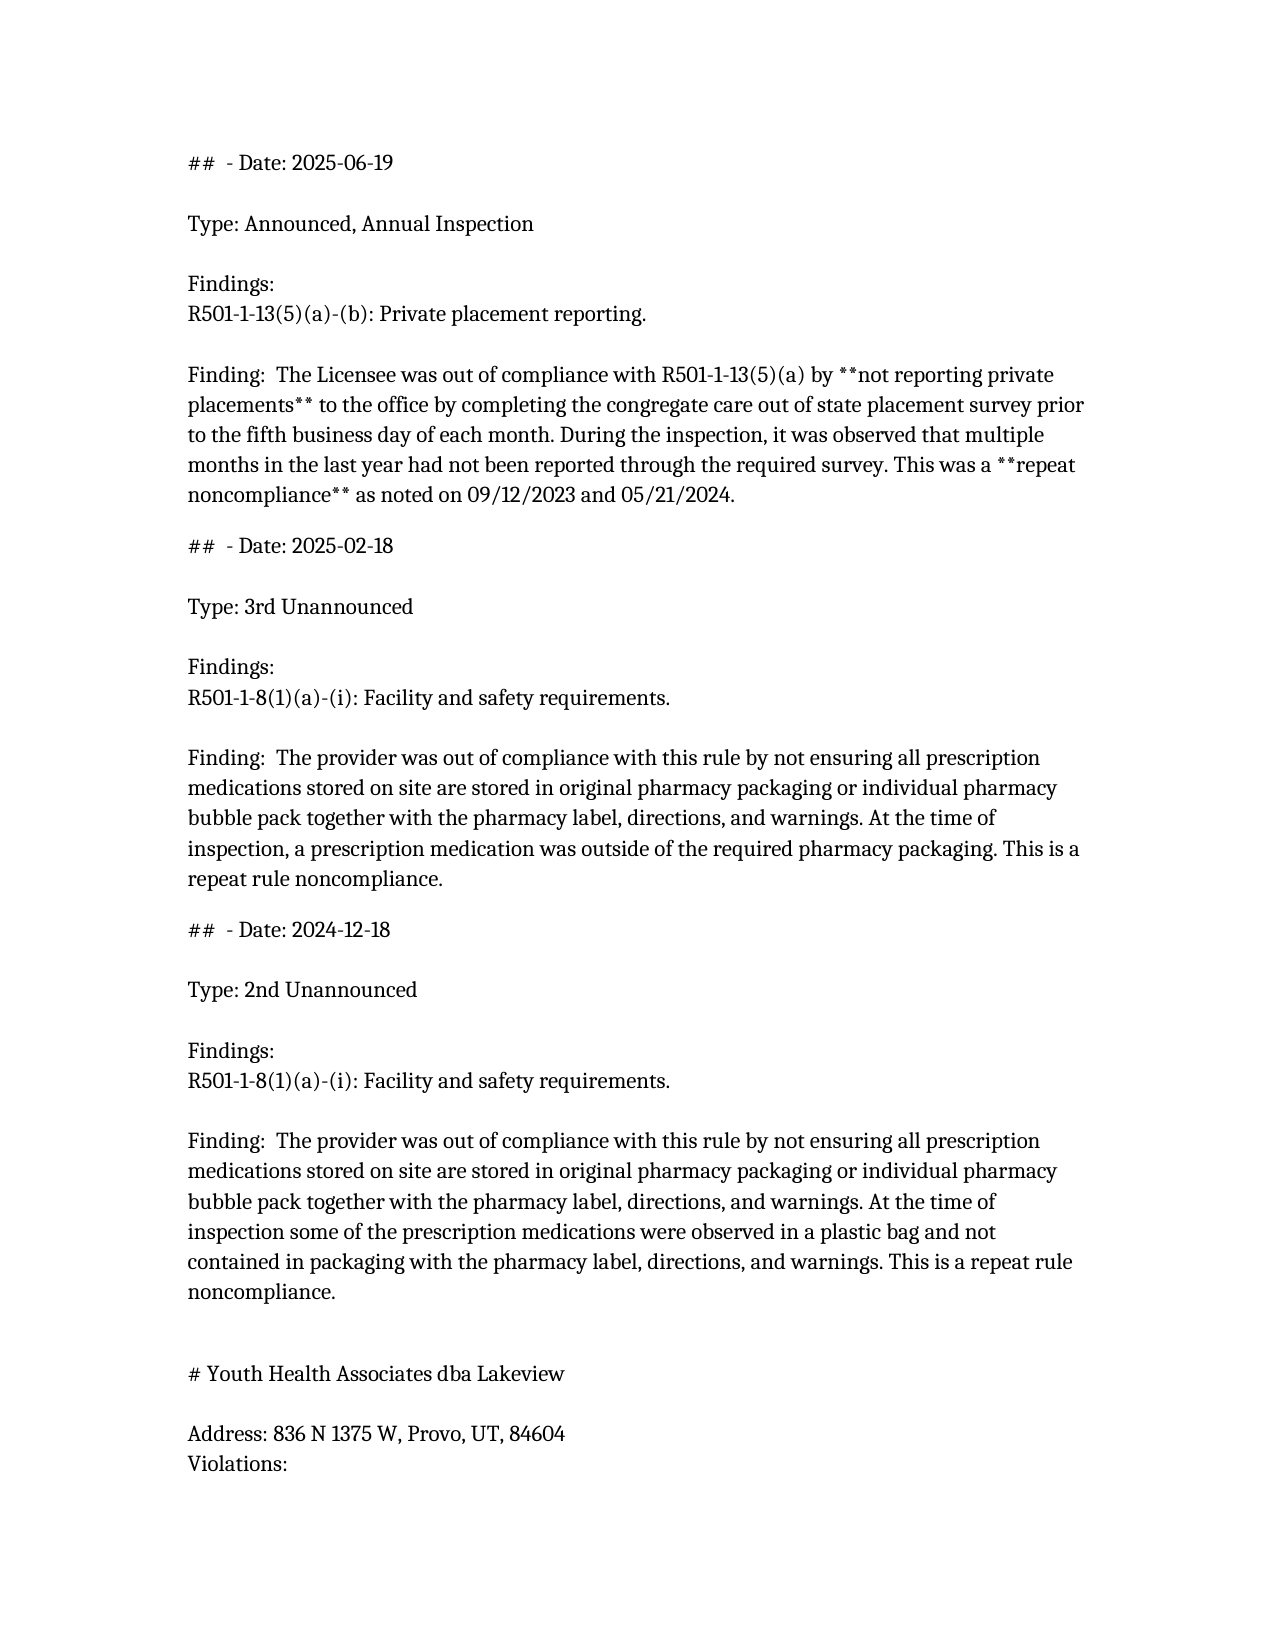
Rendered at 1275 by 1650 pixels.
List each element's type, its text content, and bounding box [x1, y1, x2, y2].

text # Youth Health Associates dba Lakeview Address: 836 N 1375 W, Provo, UT, 84604 Violations: [187, 1360, 1087, 1477]
text ## - Date: 2024-12-18 Type: 2nd Unannounced Findings: R501-1-8(1)(a)-(i): Facility and safety requirements. Finding: The provider was out of compliance with this rule by not ensuring all prescription medications stored on site are stored in original pharmacy packaging or individual pharmacy bubble pack together with the pharmacy label, directions, and warnings. At the time of inspection some of the prescription medications were observed in a plastic bag and not contained in packaging with the pharmacy label, directions, and warnings. This is a repeat rule noncompliance. [187, 917, 1087, 1336]
text ## - Date: 2025-06-19 Type: Announced, Annual Inspection Findings: R501-1-13(5)(a)-(b): Private placement reporting. Finding: The Licensee was out of compliance with R501-1-13(5)(a) by **not reporting private placements** to the office by completing the congregate care out of state placement survey prior to the fifth business day of each month. During the inspection, it was observed that multiple months in the last year had not been reported through the required survey. This was a **repeat noncompliance** as noted on 09/12/2023 and 05/21/2024. [187, 150, 1087, 509]
text ## - Date: 2025-02-18 Type: 3rd Unannounced Findings: R501-1-8(1)(a)-(i): Facility and safety requirements. Finding: The provider was out of compliance with this rule by not ensuring all prescription medications stored on site are stored in original pharmacy packaging or individual pharmacy bubble pack together with the pharmacy label, directions, and warnings. At the time of inspection, a prescription medication was outside of the required pharmacy packaging. This is a repeat rule noncompliance. [187, 533, 1087, 892]
